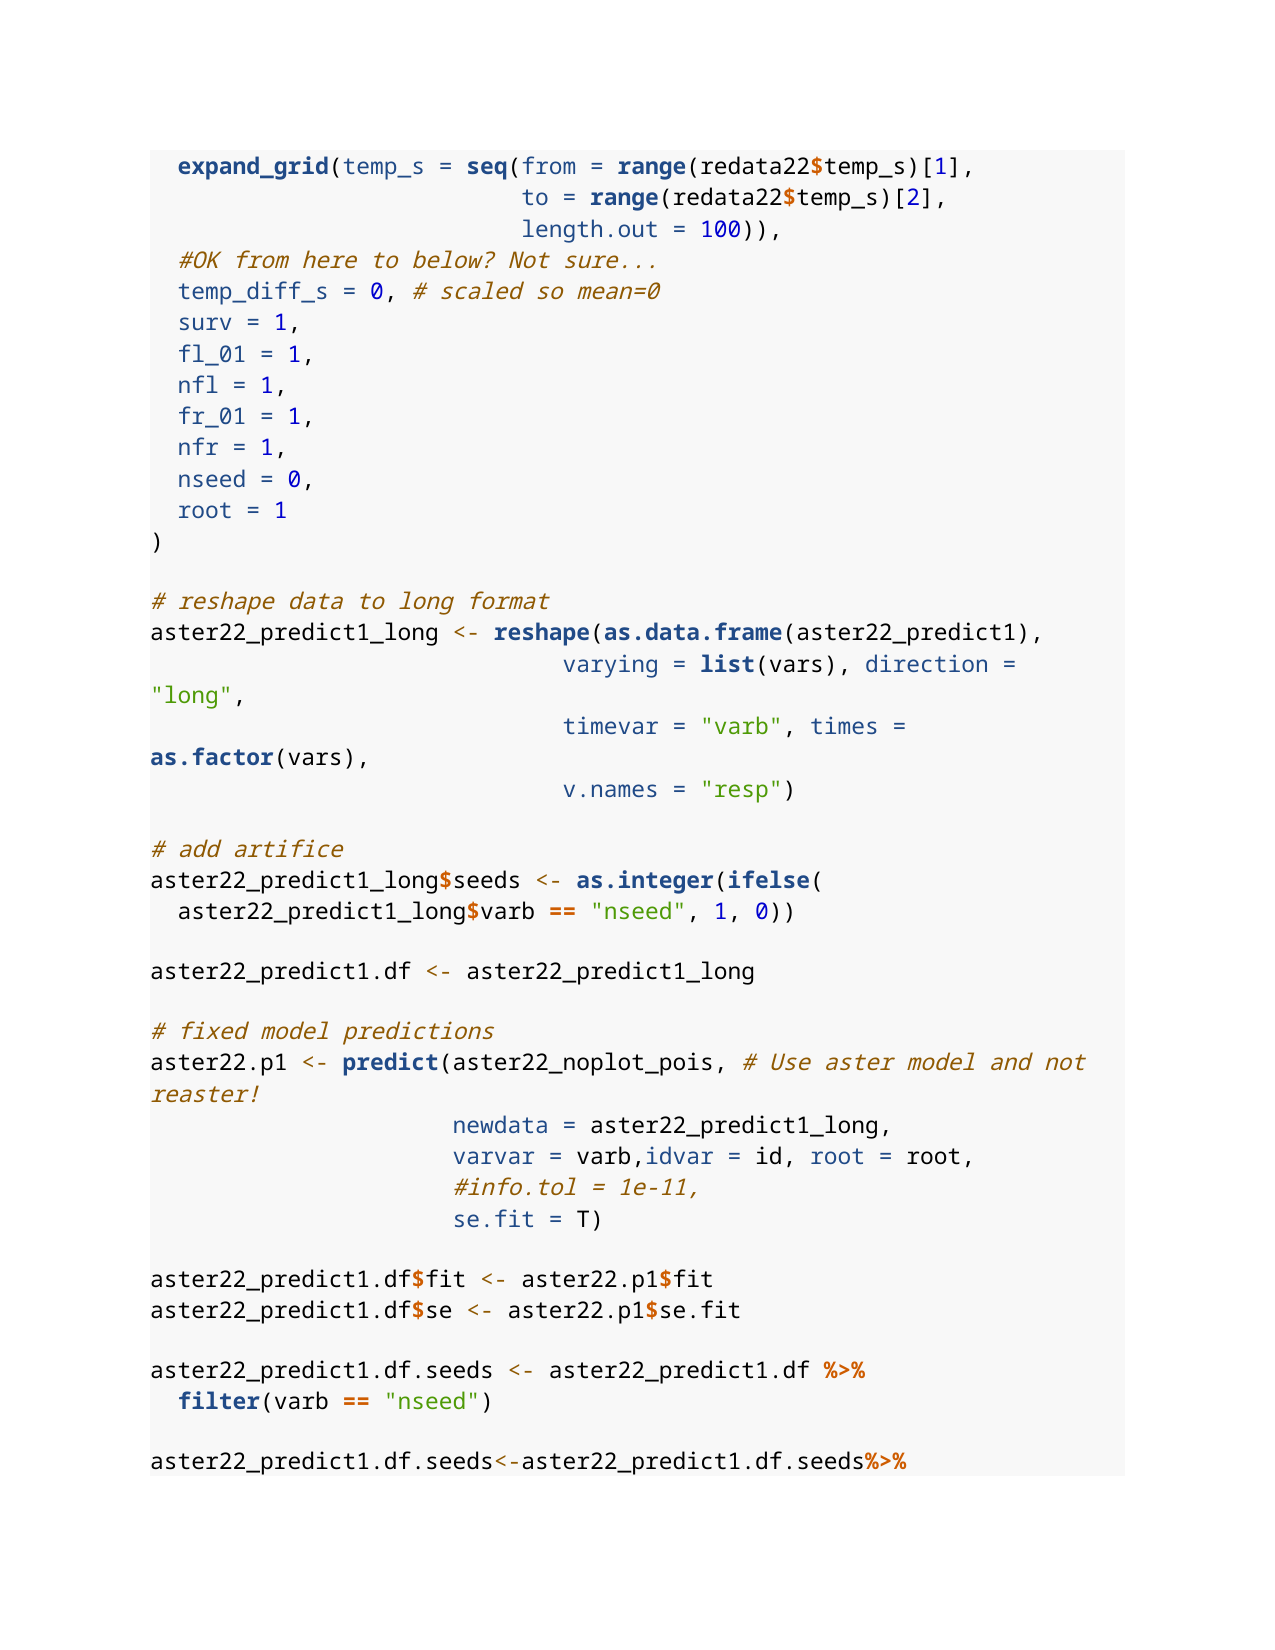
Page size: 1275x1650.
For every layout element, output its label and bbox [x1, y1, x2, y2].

text [150, 150, 1125, 1476]
